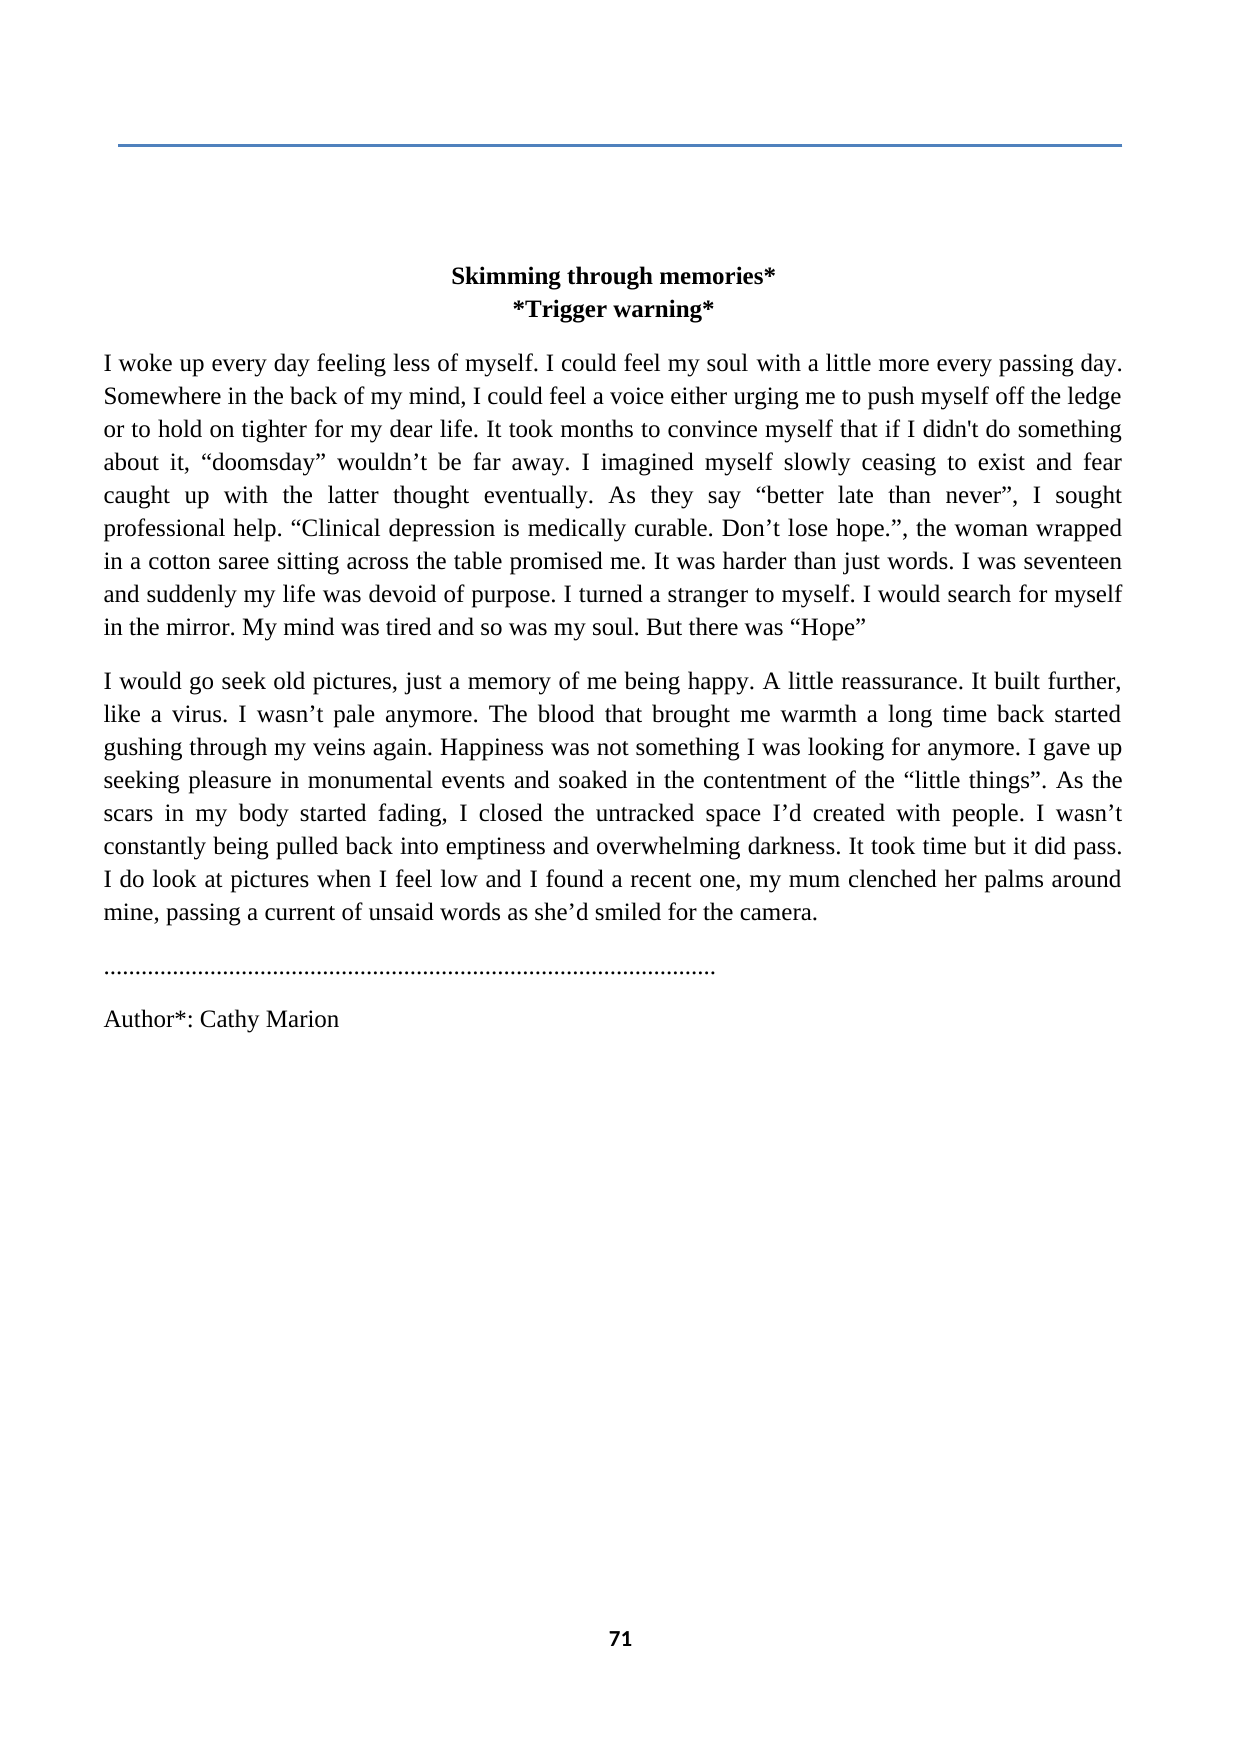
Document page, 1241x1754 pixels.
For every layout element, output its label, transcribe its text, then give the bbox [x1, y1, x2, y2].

text *Trigger warning* [103, 294, 1123, 323]
text I would go seek old pictures, just a memory of me being happy. A little reassurance. It built further, like a virus. I wasn’t pale anymore. The blood that brought me warmth a long time back started gushing through my veins again. Happiness was not something I was looking for anymore. I gave up seeking pleasure in monumental events and soaked in the contentment of the “little things”. As the scars in my body started fading, I closed the untracked space I’d created with people. I wasn’t constantly being pulled back into emptiness and overwhelming darkness. It took time but it did pass. I do look at pictures when I feel low and I found a recent one, my mum clenched her palms around mine, passing a current of unsaid words as she’d smiled for the camera. [103, 666, 1123, 926]
text .................................................................................................. [103, 951, 1123, 979]
text Author*: Cathy Marion [103, 1004, 1123, 1033]
subtitle Skimming through memories* [103, 261, 1123, 289]
text I woke up every day feeling less of myself. I could feel my soul with a little more every passing day. Somewhere in the back of my mind, I could feel a voice either urging me to push myself off the ledge or to hold on tighter for my dear life. It took months to convince myself that if I didn't do something about it, “doomsday” wouldn’t be far away. I imagined myself slowly ceasing to exist and fear caught up with the latter thought eventually. As they say “better late than never”, I sought professional help. “Clinical depression is medically curable. Don’t lose hope.”, the woman wrapped in a cotton saree sitting across the table promised me. It was harder than just words. I was seventeen and suddenly my life was devoid of purpose. I turned a stranger to myself. I would search for myself in the mirror. My mind was tired and so was my soul. But there was “Hope” [103, 348, 1123, 641]
